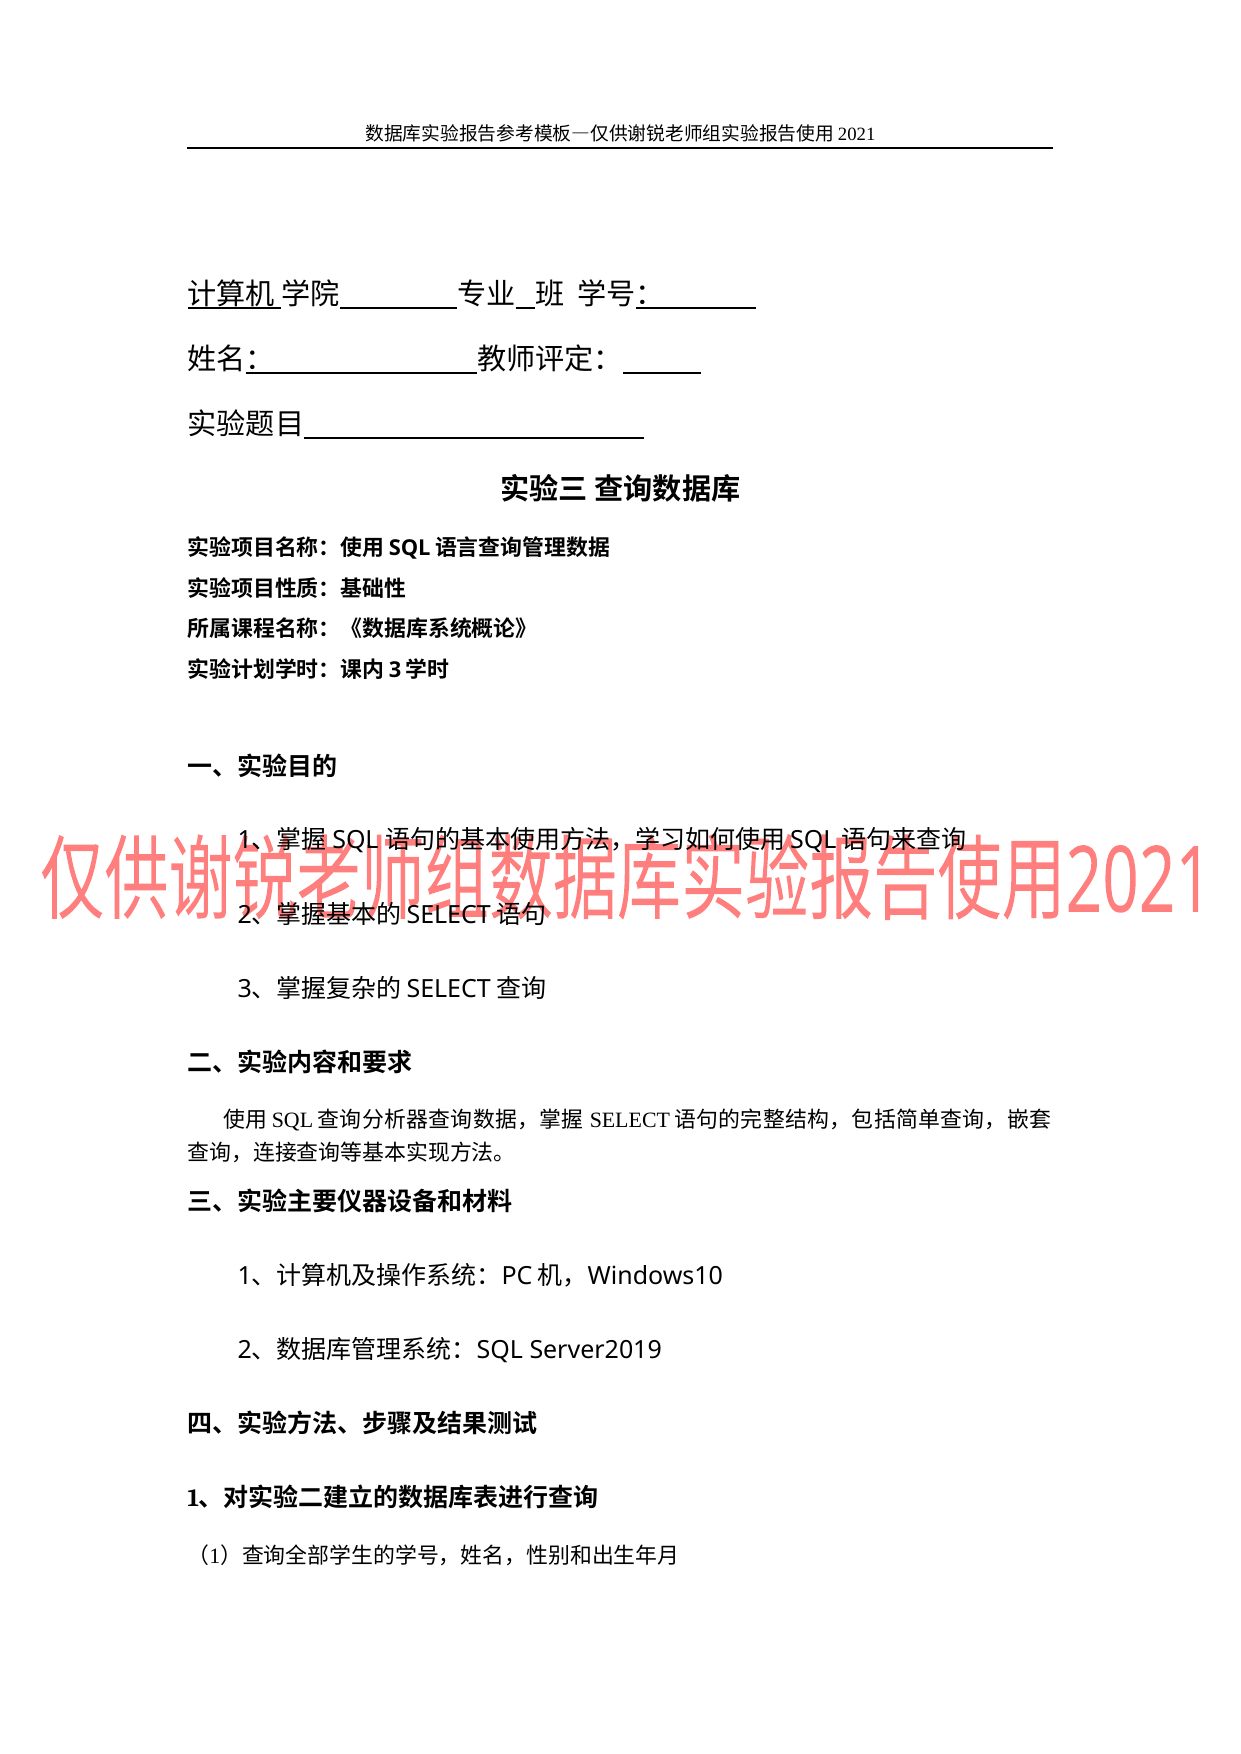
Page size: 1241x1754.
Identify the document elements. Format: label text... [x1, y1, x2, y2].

list 1、掌握 SQL 语句的基本使用方法，学习如何使用SQL语句来查询 [187, 806, 1053, 871]
text 实验题目 [187, 389, 1053, 454]
text 使用SQL查询分析器查询数据，掌握SELECT语句的完整结构，包括简单查询，嵌套查询，连接查询等基本实现方法。 [187, 1102, 1053, 1167]
list 1、计算机及操作系统：PC机，Windows10 [187, 1241, 1053, 1306]
subtitle 实验三 查询数据库 [187, 454, 1053, 519]
text 实验项目名称：使用SQL语言查询管理数据 [187, 530, 1053, 562]
text 所属课程名称：《数据库系统概论》 [187, 611, 1053, 643]
subtitle 四、实验方法、步骤及结果测试 [187, 1389, 1053, 1454]
subtitle 三、实验主要仪器设备和材料 [187, 1167, 1053, 1232]
text 实验项目性质：基础性 [187, 570, 1053, 603]
text 姓名： 教师评定： [187, 324, 1053, 389]
text （1）查询全部学生的学号，姓名，性别和出生年月 [187, 1537, 1053, 1570]
subtitle 一、实验目的 [187, 732, 1053, 797]
subtitle 1、对实验二建立的数据库表进行查询 [187, 1463, 1053, 1528]
list 3、掌握复杂的SELECT查询 [187, 954, 1053, 1019]
list 2、数据库管理系统：SQL Server2019 [187, 1315, 1053, 1380]
text 计算机 学院 专业 班 学号： [187, 259, 1053, 324]
text 实验计划学时：课内3学时 [187, 651, 1053, 684]
subtitle 二、实验内容和要求 [187, 1028, 1053, 1093]
list 2、掌握基本的SELECT语句 [187, 880, 1053, 945]
